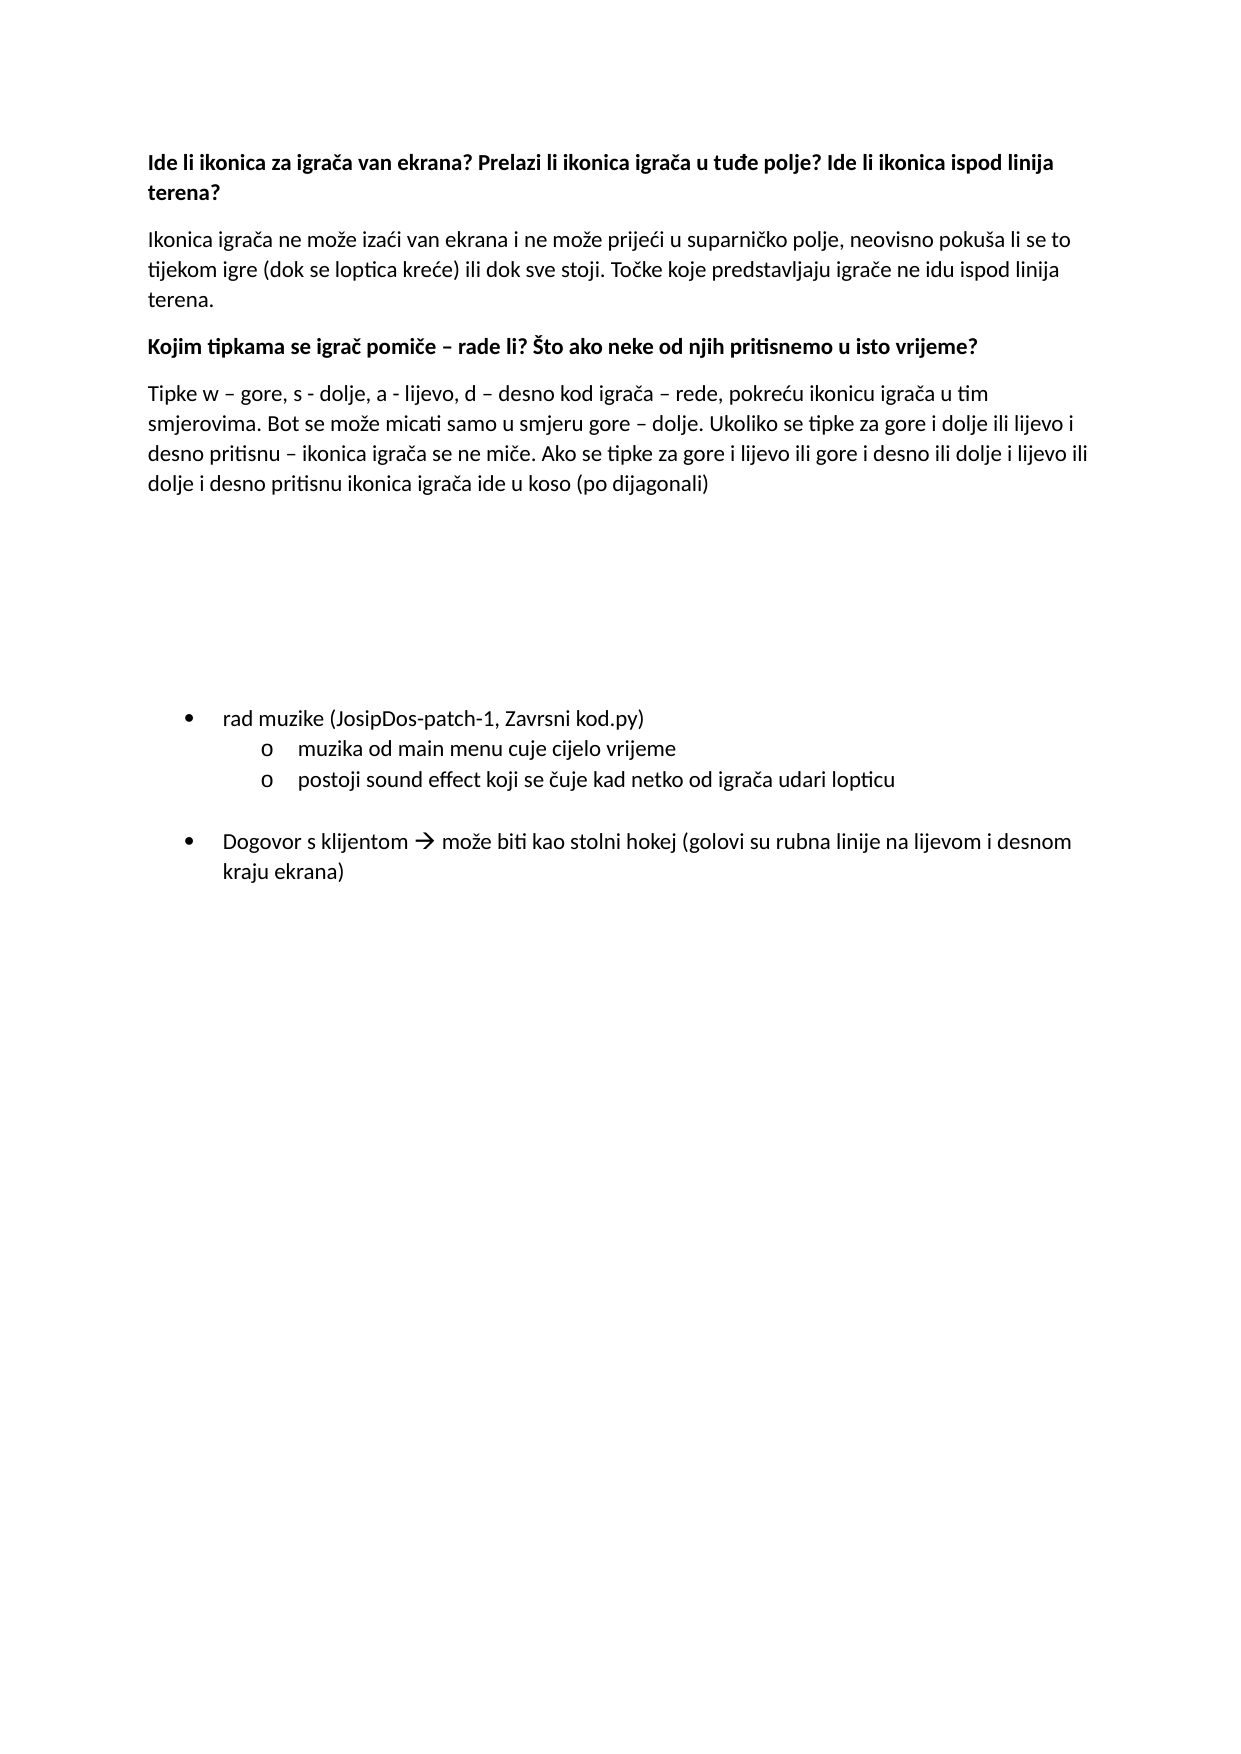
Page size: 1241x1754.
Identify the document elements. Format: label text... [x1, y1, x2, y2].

text Tipke w – gore, s - dolje, a - lijevo, d – desno kod igrača – rede, pokreću ikonicu igrača u tim smjerovima. Bot se može micati samo u smjeru gore – dolje. Ukoliko se tipke za gore i dolje ili lijevo i desno pritisnu – ikonica igrača se ne miče. Ako se tipke za gore i lijevo ili gore i desno ili dolje i lijevo ili dolje i desno pritisnu ikonica igrača ide u koso (po dijagonali) [148, 379, 1093, 497]
text Ikonica igrača ne može izaći van ekrana i ne može prijeći u suparničko polje, neovisno pokuša li se to tijekom igre (dok se loptica kreće) ili dok sve stoji. Točke koje predstavljaju igrače ne idu ispod linija terena. [148, 225, 1093, 313]
list muzika od main menu cuje cijelo vrijeme [260, 734, 1093, 763]
text Ide li ikonica za igrača van ekrana? Prelazi li ikonica igrača u tuđe polje? Ide li ikonica ispod linija terena? [148, 148, 1093, 206]
list postoji sound effect koji se čuje kad netko od igrača udari lopticu [260, 766, 1093, 795]
text Kojim tipkama se igrač pomiče – rade li? Što ako neke od njih pritisnemo u isto vrijeme? [148, 332, 1093, 360]
list rad muzike (JosipDos-patch-1, Zavrsni kod.py) [185, 704, 1093, 732]
list Dogovor s klijentom može biti kao stolni hokej (golovi su rubna linije na lijevom i desnom kraju ekrana) [185, 827, 1093, 885]
